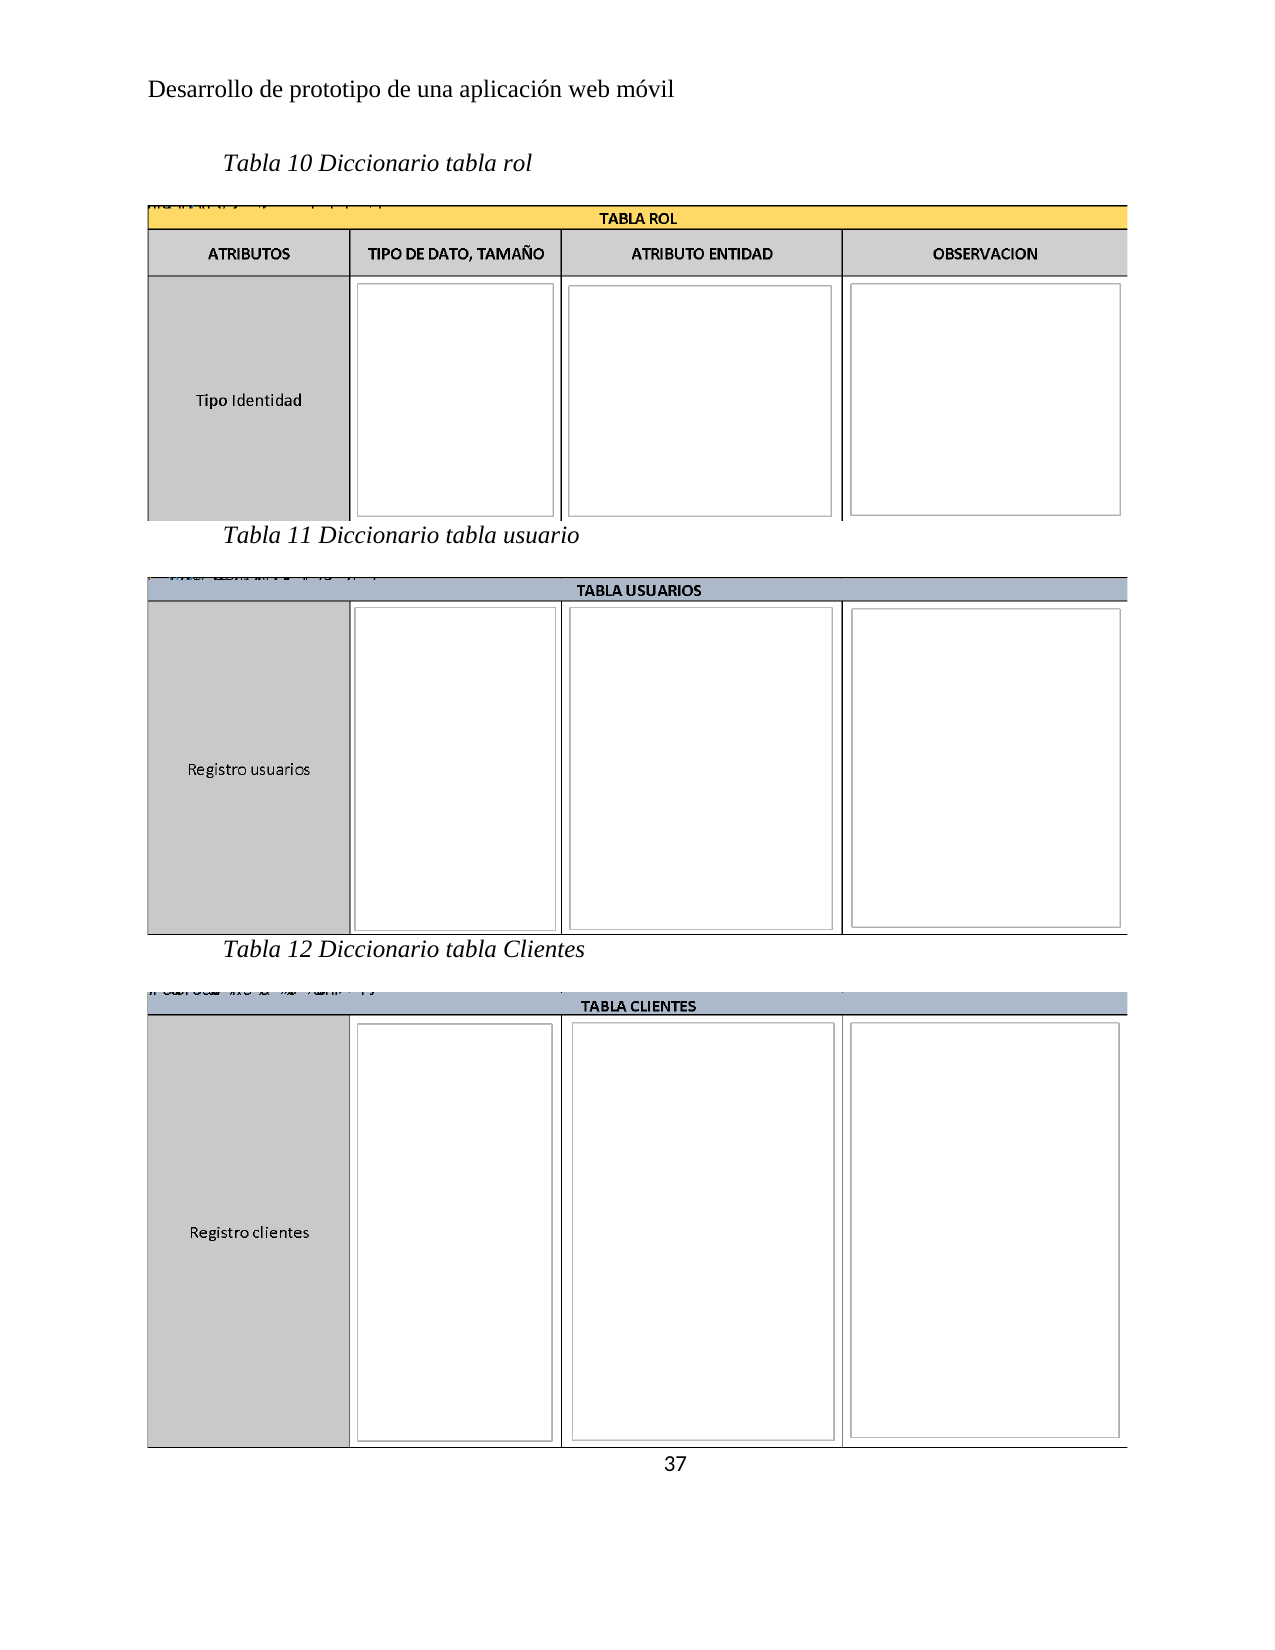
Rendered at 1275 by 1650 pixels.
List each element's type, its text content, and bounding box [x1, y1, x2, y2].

picture [147, 992, 1128, 1448]
picture [147, 577, 1128, 935]
text Tabla 11 Diccionario tabla usuario [148, 521, 1127, 549]
text Tabla 12 Diccionario tabla Clientes [148, 935, 1127, 963]
text Tabla 10 Diccionario tabla rol [148, 148, 1127, 176]
picture [147, 205, 1128, 521]
